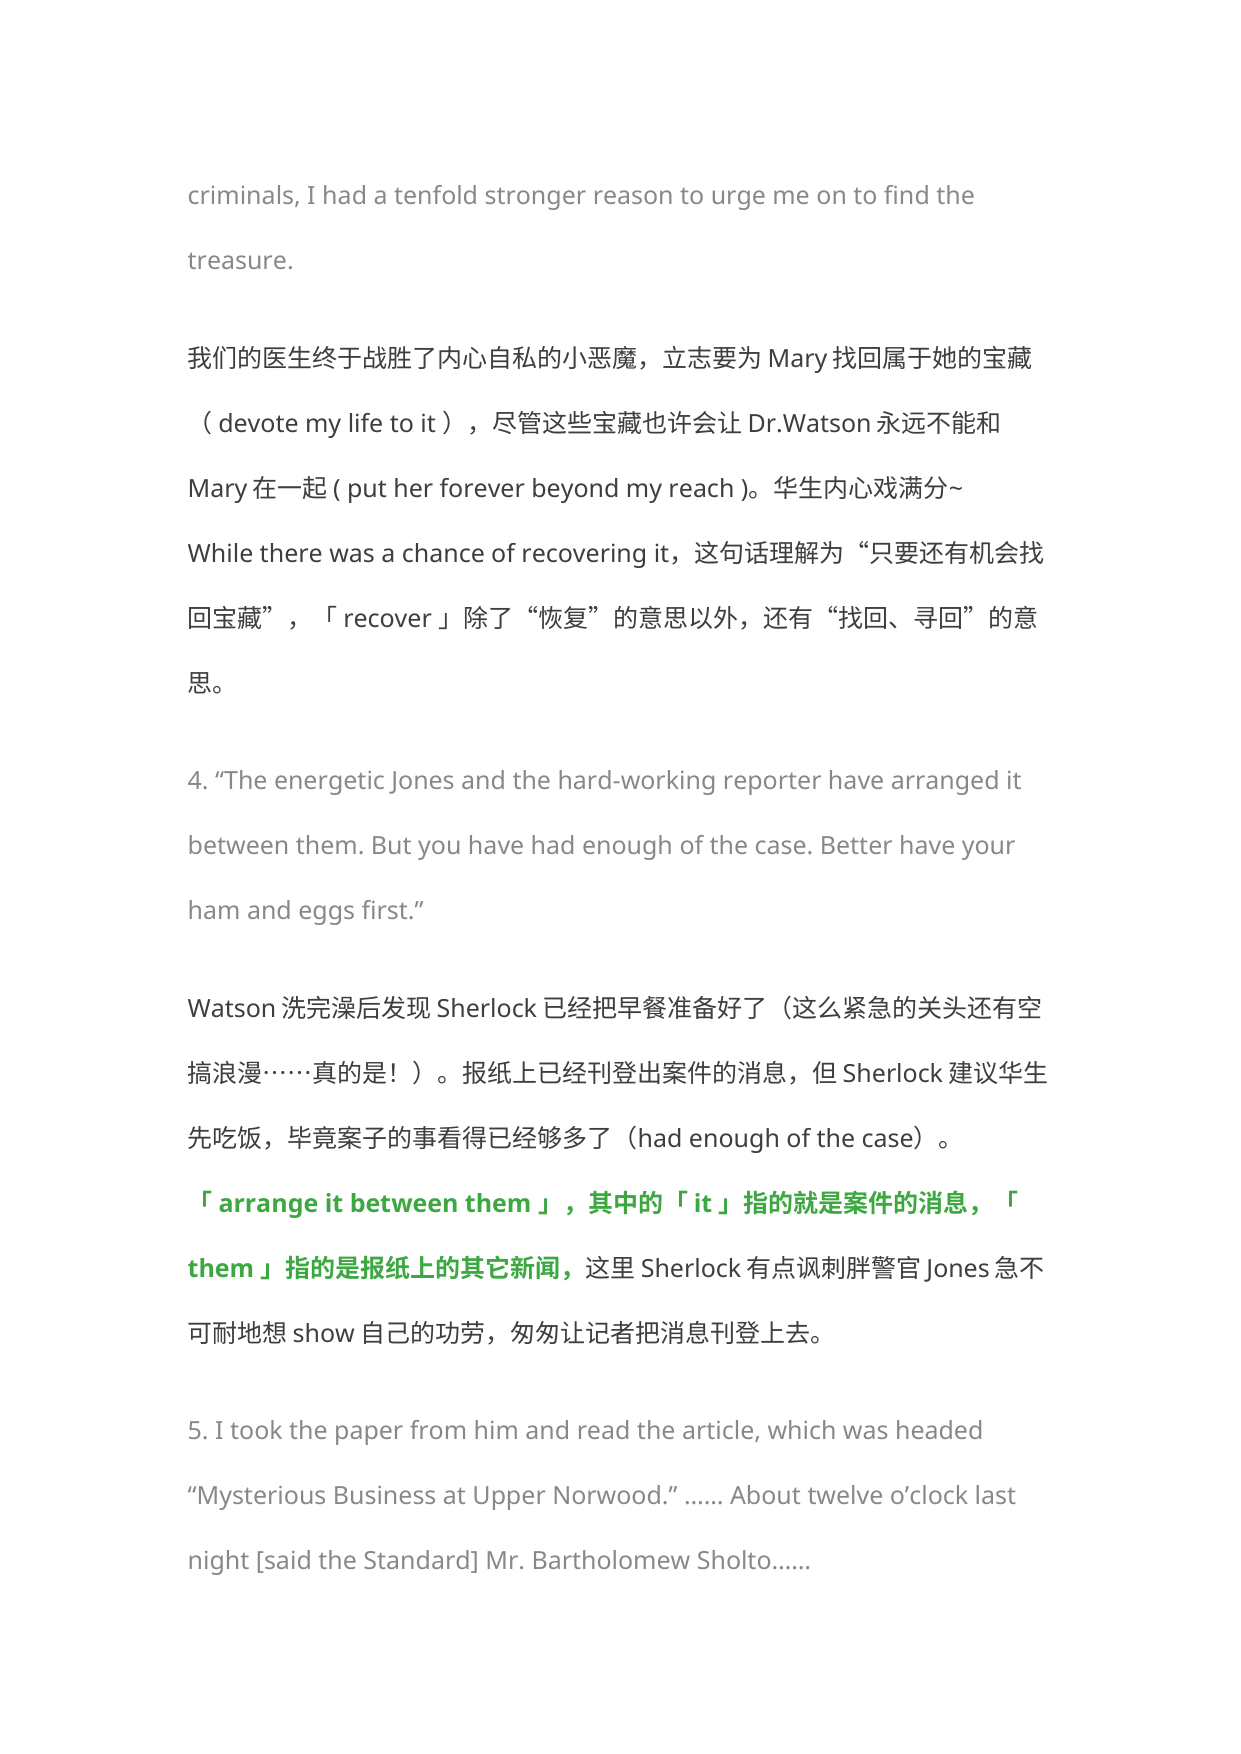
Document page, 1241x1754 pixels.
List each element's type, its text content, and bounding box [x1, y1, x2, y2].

text 我们的医生终于战胜了内心自私的小恶魔，立志要为Mary找回属于她的宝藏（ devote my life to it ），尽管这些宝藏也许会让Dr.Watson永远不能和Mary在一起 ( put her forever beyond my reach )。华生内心戏满分~ [187, 324, 1053, 519]
text Watson洗完澡后发现Sherlock已经把早餐准备好了（这么紧急的关头还有空搞浪漫……真的是！）。报纸上已经刊登出案件的消息，但Sherlock建议华生先吃饭，毕竟案子的事看得已经够多了（had enough of the case）。 [187, 974, 1053, 1169]
text 「 arrange it between them 」，其中的「 it 」指的就是案件的消息，「 them 」指的是报纸上的其它新闻，这里Sherlock有点讽刺胖警官Jones急不可耐地想show自己的功劳，匆匆让记者把消息刊登上去。 [187, 1169, 1053, 1364]
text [187, 162, 1053, 292]
text 4. “The energetic Jones and the hard-working reporter have arranged it between them. But you have had enough of the case. Better have your ham and eggs first.” [187, 747, 1053, 942]
text 5. I took the paper from him and read the article, which was headed “Mysterious Business at Upper Norwood.” …… About twelve o’clock last night [said the Standard] Mr. Bartholomew Sholto…… [187, 1397, 1053, 1592]
text While there was a chance of recovering it，这句话理解为“只要还有机会找回宝藏”，「 recover 」除了“恢复”的意思以外，还有“找回、寻回”的意思。 [187, 519, 1053, 714]
